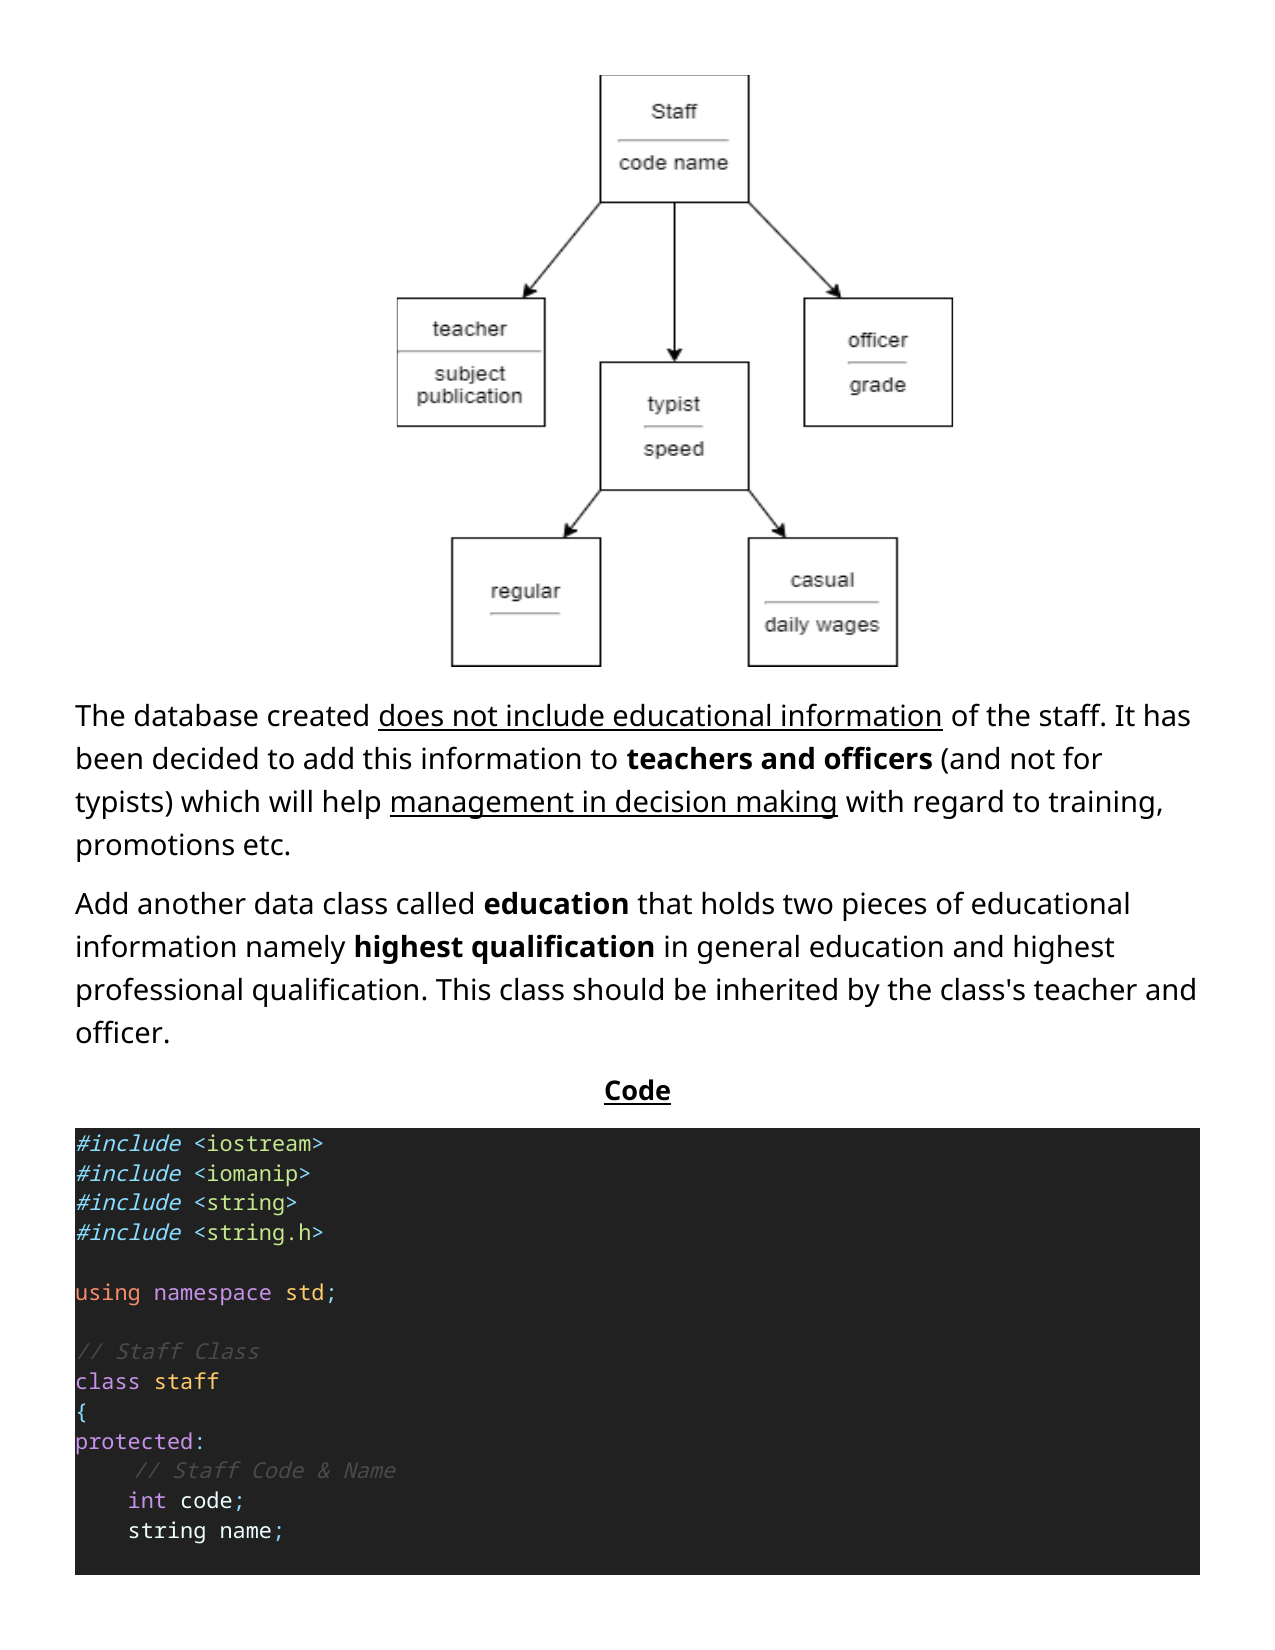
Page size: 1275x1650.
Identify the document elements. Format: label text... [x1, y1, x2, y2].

text // Staff Code & Name [75, 1456, 1200, 1485]
text #include <string.h> [75, 1217, 1200, 1247]
text class staff [75, 1366, 1200, 1396]
text Add another data class called education that holds two pieces of educational information namely highest qualification in general education and highest professional qualification. This class should be inherited by the class's teacher and officer. [75, 883, 1200, 1052]
text The database created does not include educational information of the staff. It has been decided to add this information to teachers and officers (and not for typists) which will help management in decision making with regard to training, promotions etc. [75, 696, 1200, 864]
text { [75, 1396, 1200, 1426]
text using namespace std; [75, 1277, 1200, 1307]
text #include <string> [75, 1187, 1200, 1217]
text int code; [75, 1485, 1200, 1515]
text string name; [75, 1515, 1200, 1545]
text #include <iostream> [75, 1128, 1200, 1158]
picture [396, 75, 954, 667]
text // Staff Class [75, 1336, 1200, 1366]
text Code [75, 1071, 1200, 1108]
text #include <iomanip> [75, 1158, 1200, 1187]
text protected: [75, 1426, 1200, 1456]
